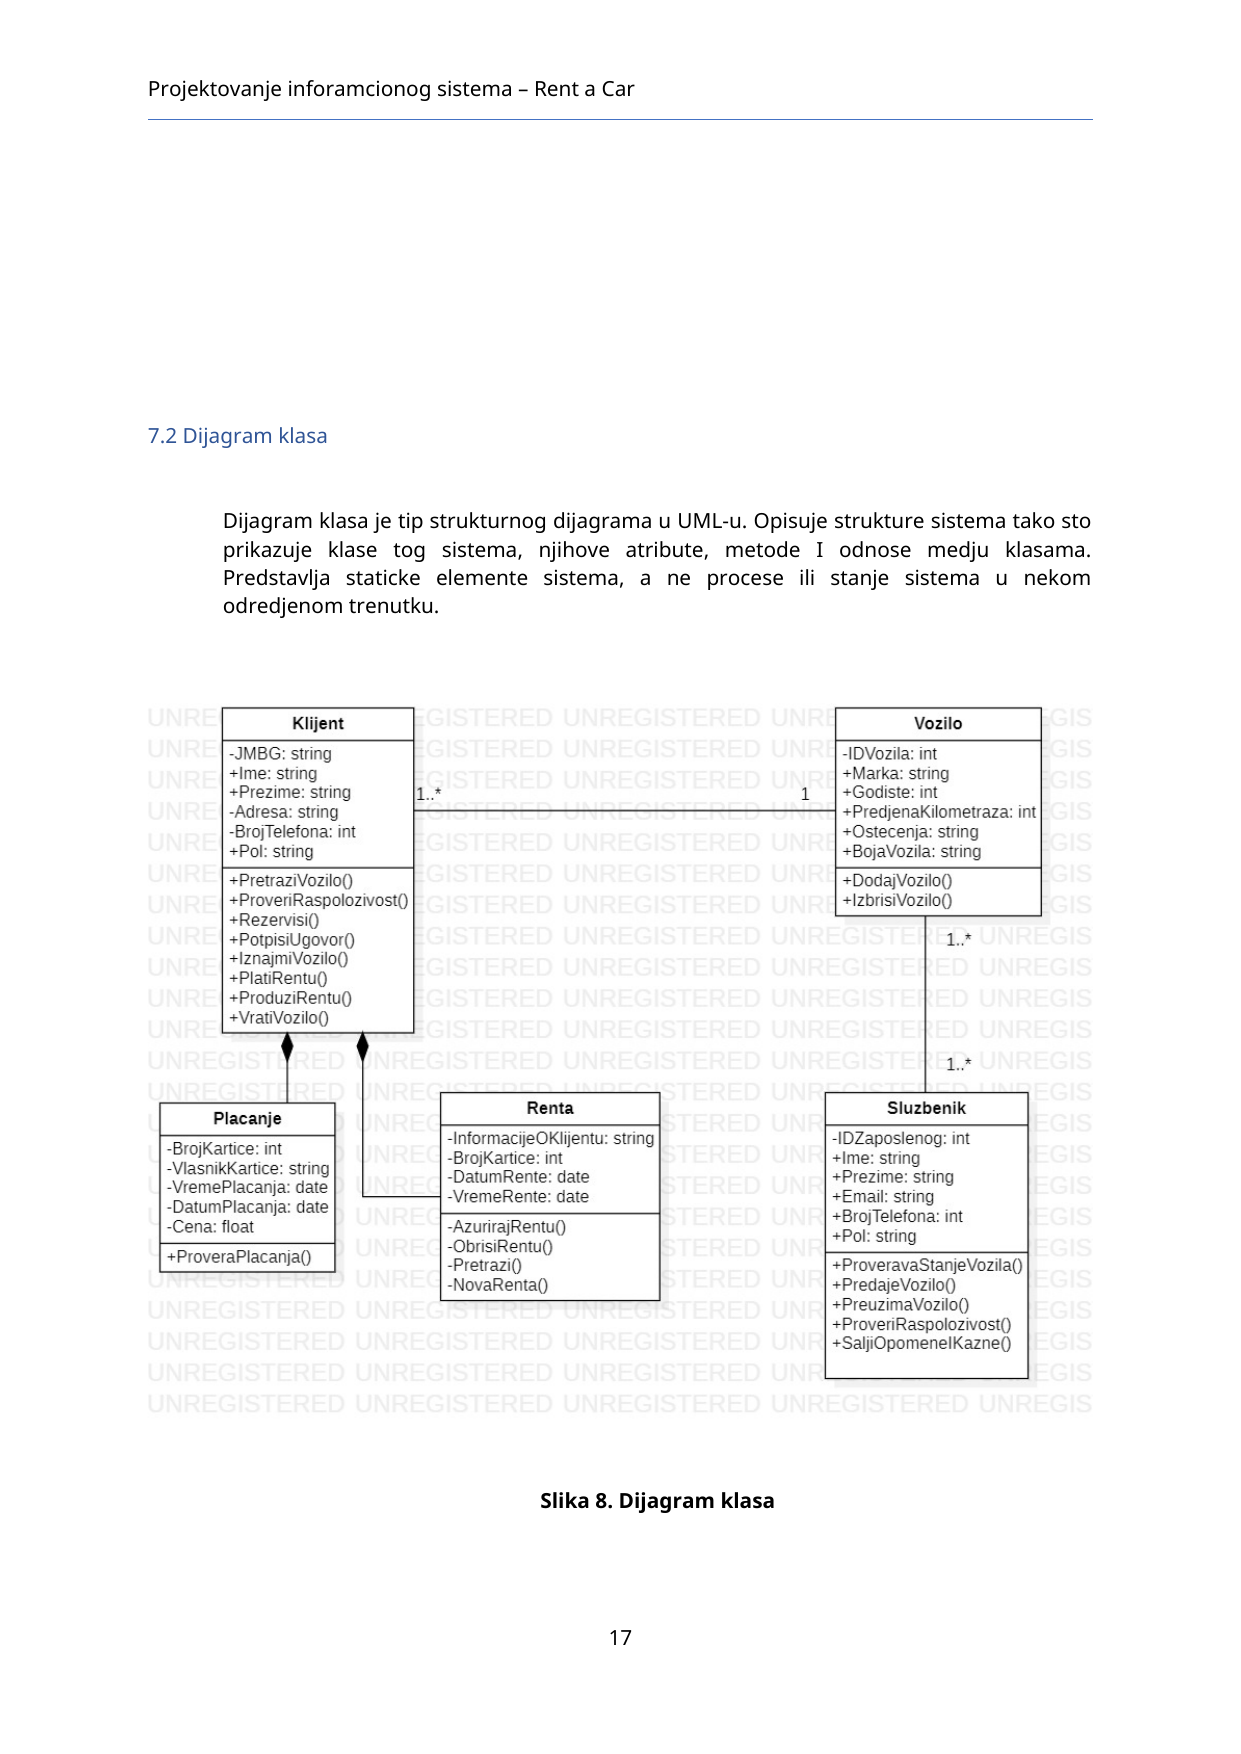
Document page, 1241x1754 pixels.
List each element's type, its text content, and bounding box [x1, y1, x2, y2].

picture [147, 695, 1093, 1430]
subtitle 7.2 Dijagram klasa [148, 421, 1093, 449]
list Dijagram klasa je tip strukturnog dijagrama u UML-u. Opisuje strukture sistema tako sto prikazuje klase tog sistema, njihove atribute, metode I odnose medju klasama. Predstavlja staticke elemente sistema, a ne procese ili stanje sistema u nekom odredjenom trenutku. [223, 506, 1093, 620]
list Slika 8. Dijagram klasa [223, 1486, 1093, 1515]
